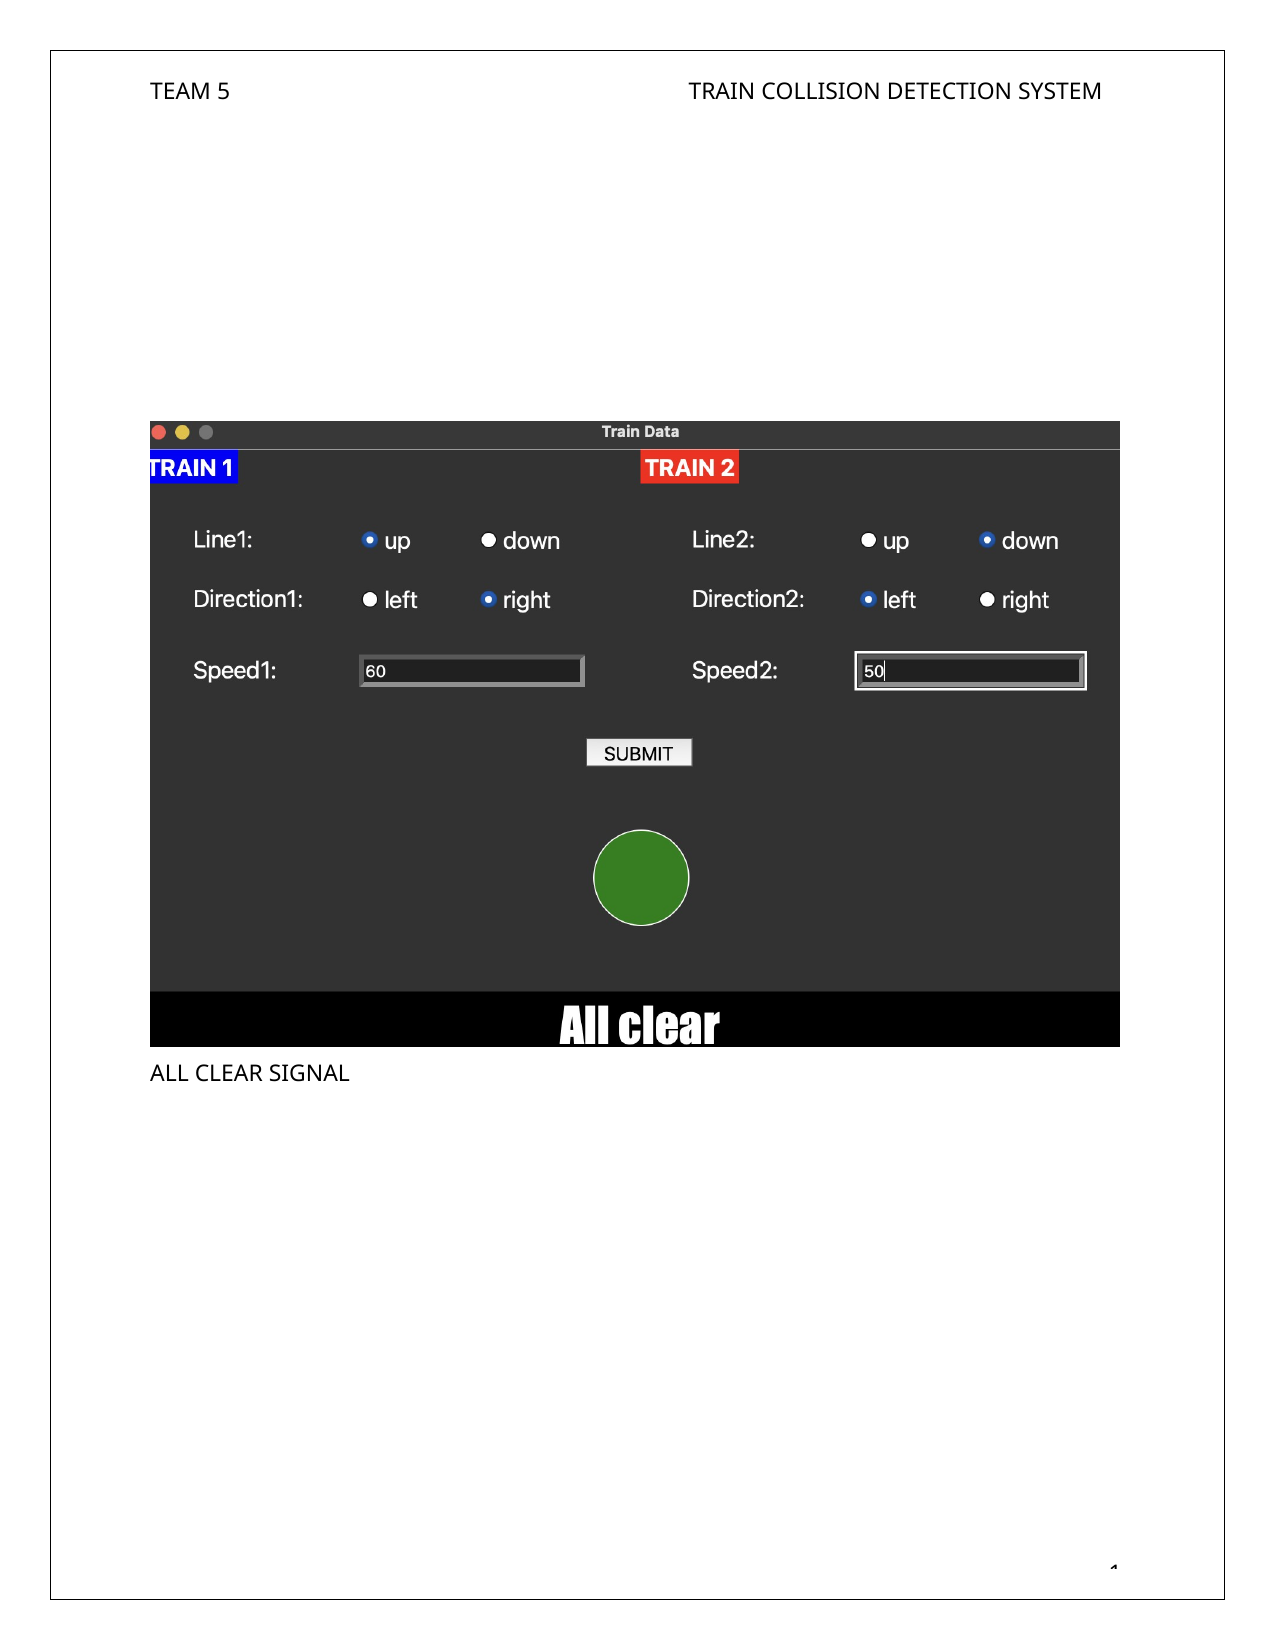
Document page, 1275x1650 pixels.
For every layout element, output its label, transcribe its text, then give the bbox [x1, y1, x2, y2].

picture [150, 421, 1120, 1047]
